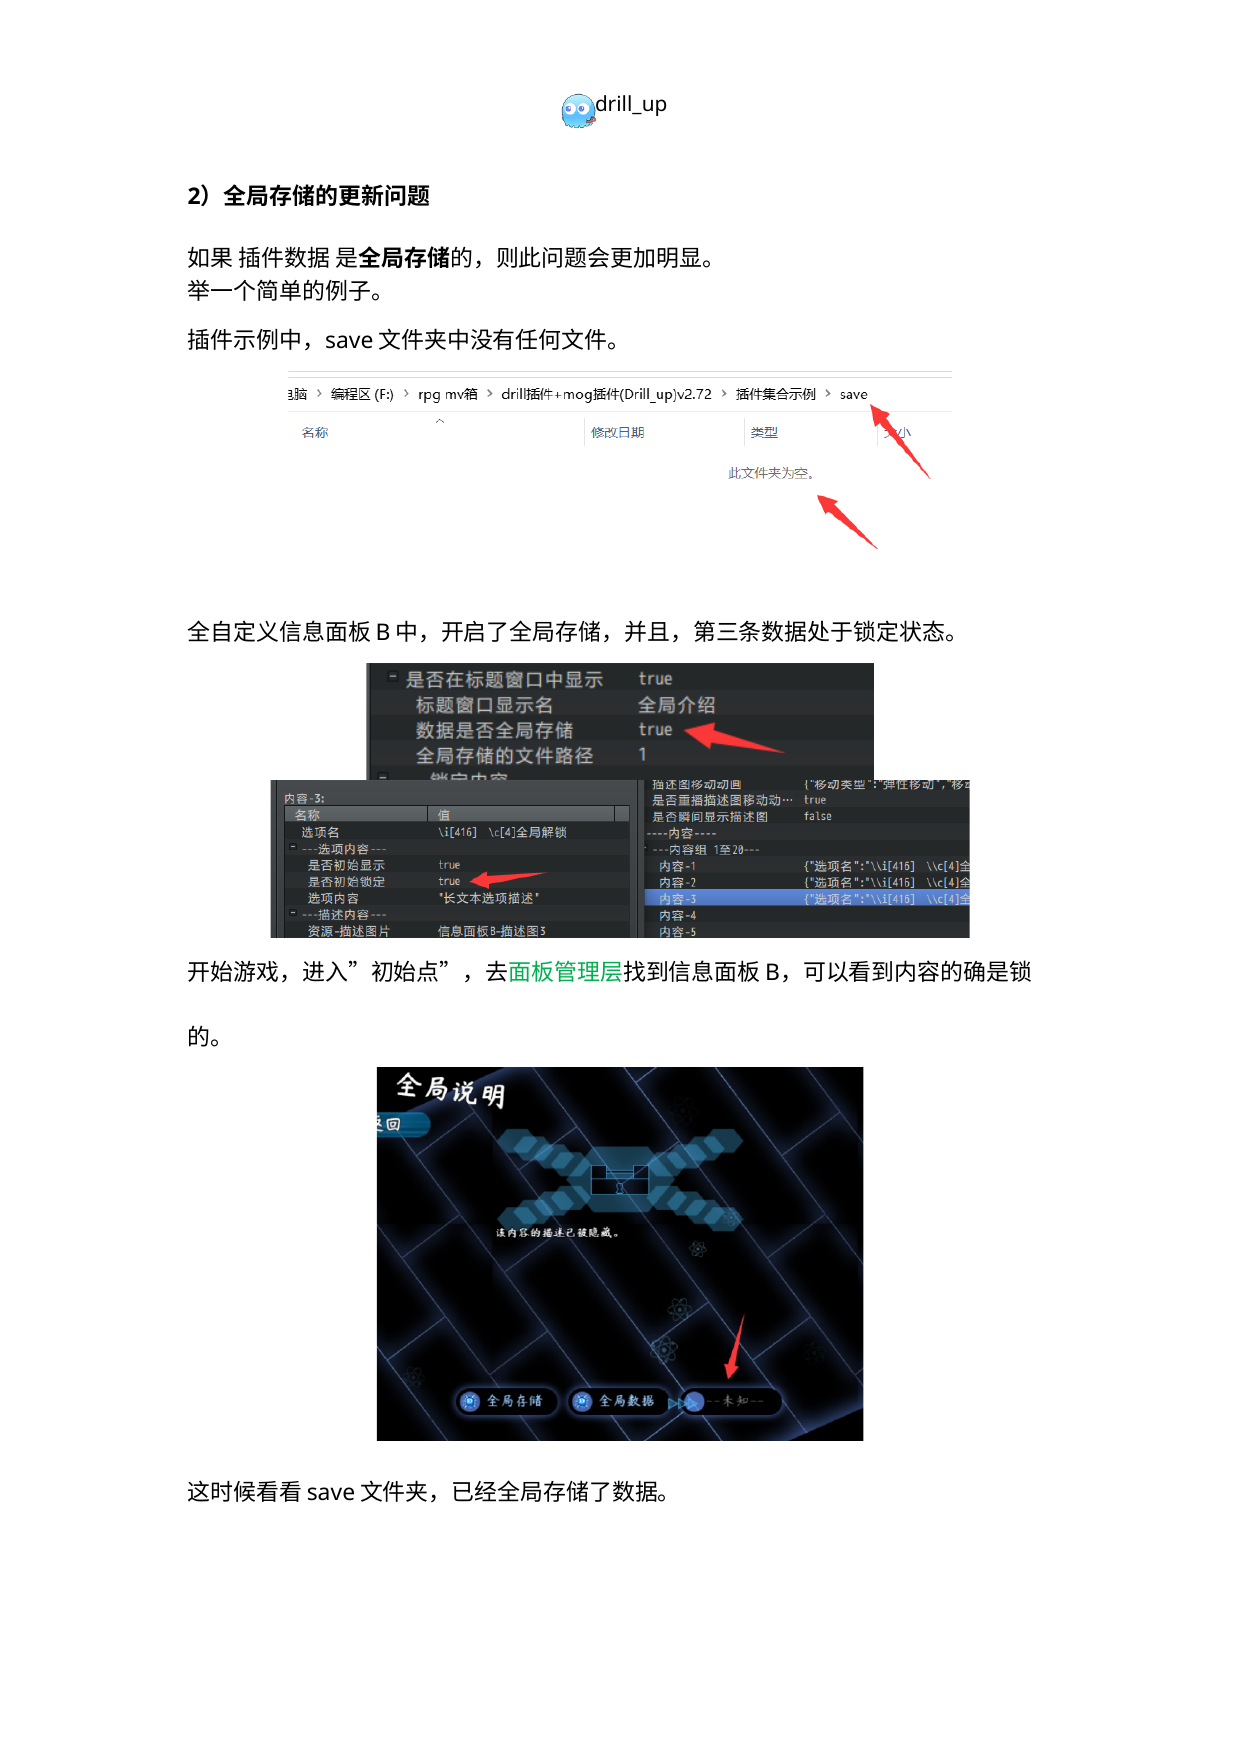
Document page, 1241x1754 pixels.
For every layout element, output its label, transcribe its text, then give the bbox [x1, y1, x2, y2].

text 插件示例中，save文件夹中没有任何文件。 [187, 306, 1053, 371]
subtitle 2）全局存储的更新问题 [187, 162, 1053, 227]
picture [288, 371, 952, 596]
text 全自定义信息面板B中，开启了全局存储，并且，第三条数据处于锁定状态。 [187, 598, 1053, 663]
text 如果 插件数据 是全局存储的，则此问题会更加明显。 [187, 239, 1053, 273]
text 这时候看看save文件夹，已经全局存储了数据。 [187, 1458, 1053, 1523]
text 开始游戏，进入”初始点”，去面板管理层找到信息面板B，可以看到内容的确是锁的。 [187, 938, 1053, 1068]
picture [270, 663, 970, 938]
picture [556, 88, 597, 130]
picture [376, 1067, 864, 1441]
text 举一个简单的例子。 [187, 273, 1053, 306]
